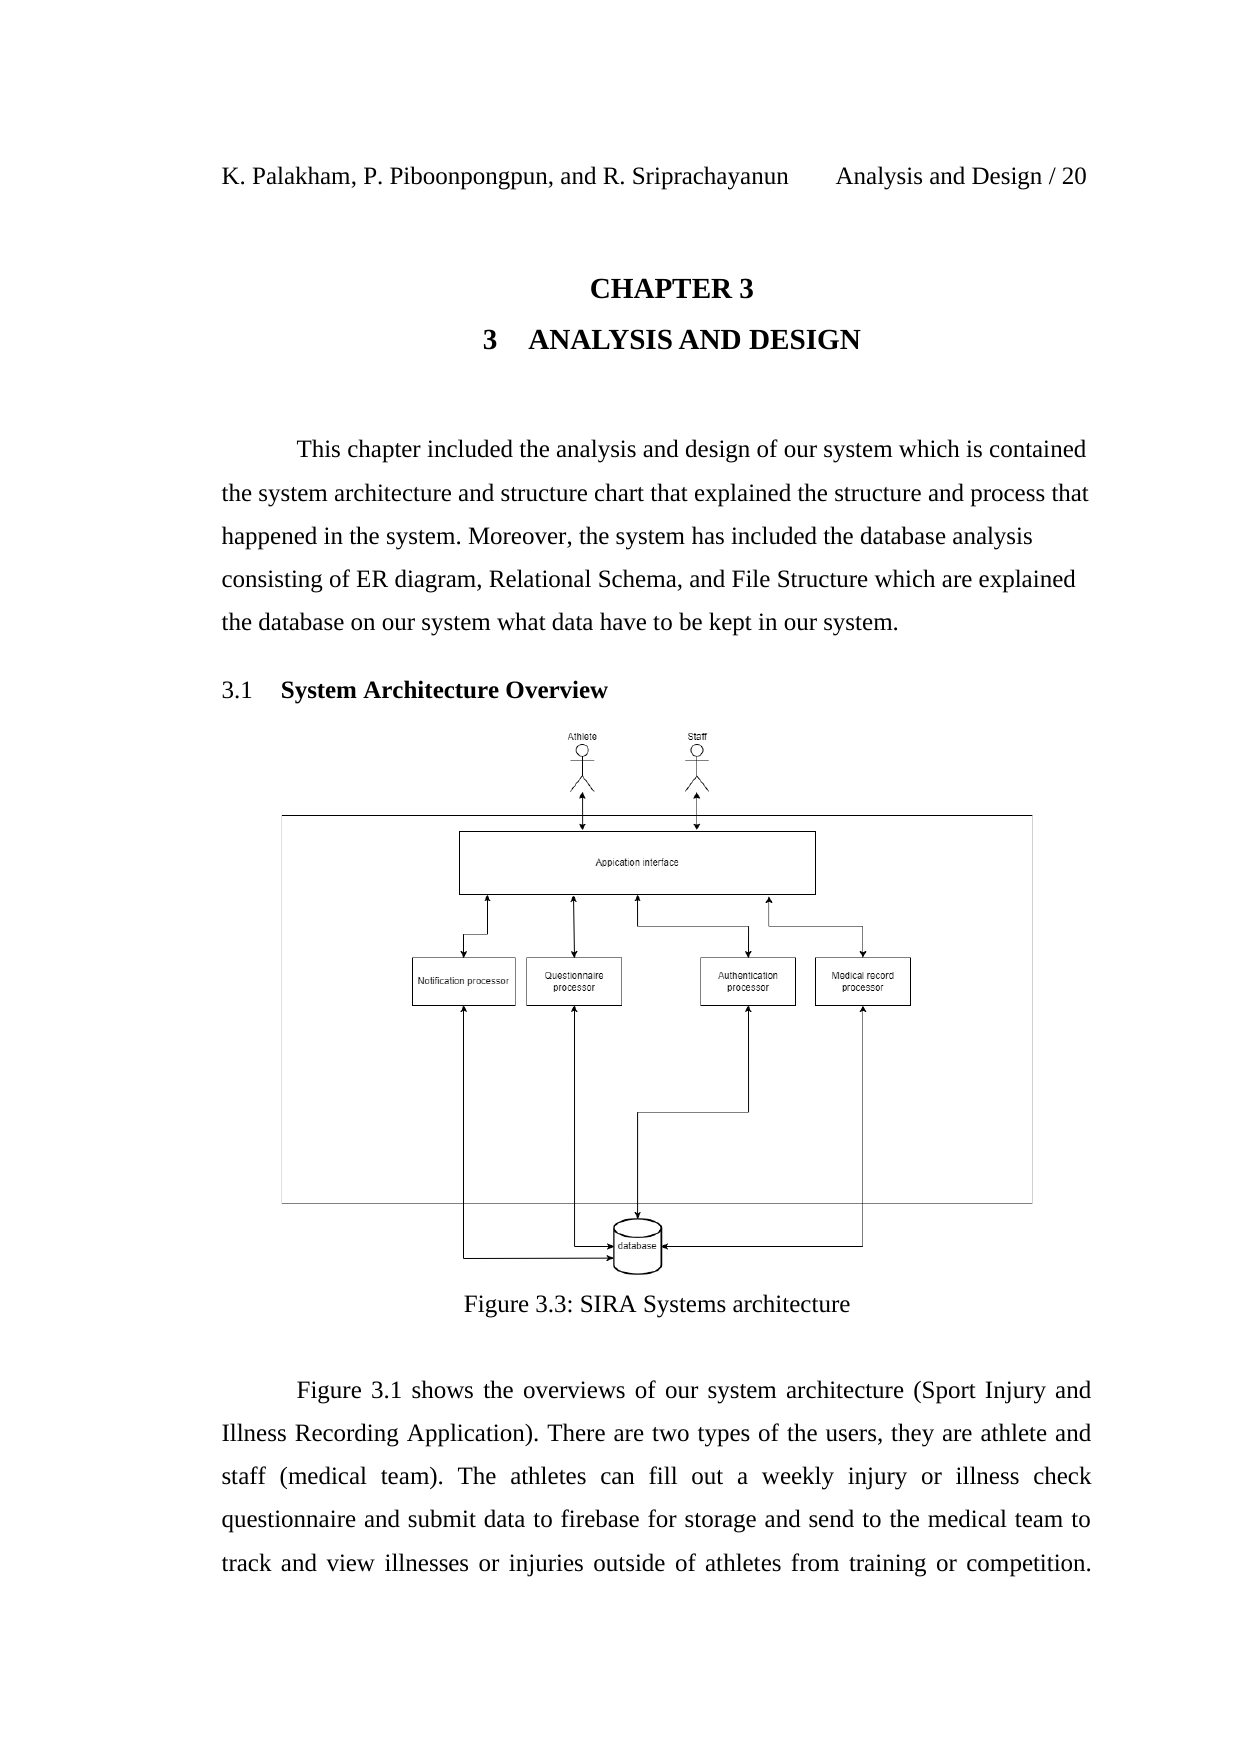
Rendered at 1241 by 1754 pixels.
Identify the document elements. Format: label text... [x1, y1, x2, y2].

subtitle System Architecture Overview [221, 675, 1092, 704]
text CHAPTER 3 [251, 271, 1092, 305]
text This chapter included the analysis and design of our system which is contained the system architecture and structure chart that explained the structure and process that happened in the system. Moreover, the system has included the database analysis consisting of ER diagram, Relational Schema, and File Structure which are explained the database on our system what data have to be kept in our system. [221, 434, 1092, 636]
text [221, 1375, 1092, 1576]
picture [281, 730, 1033, 1275]
subtitle Analysis and Design [251, 322, 1092, 355]
